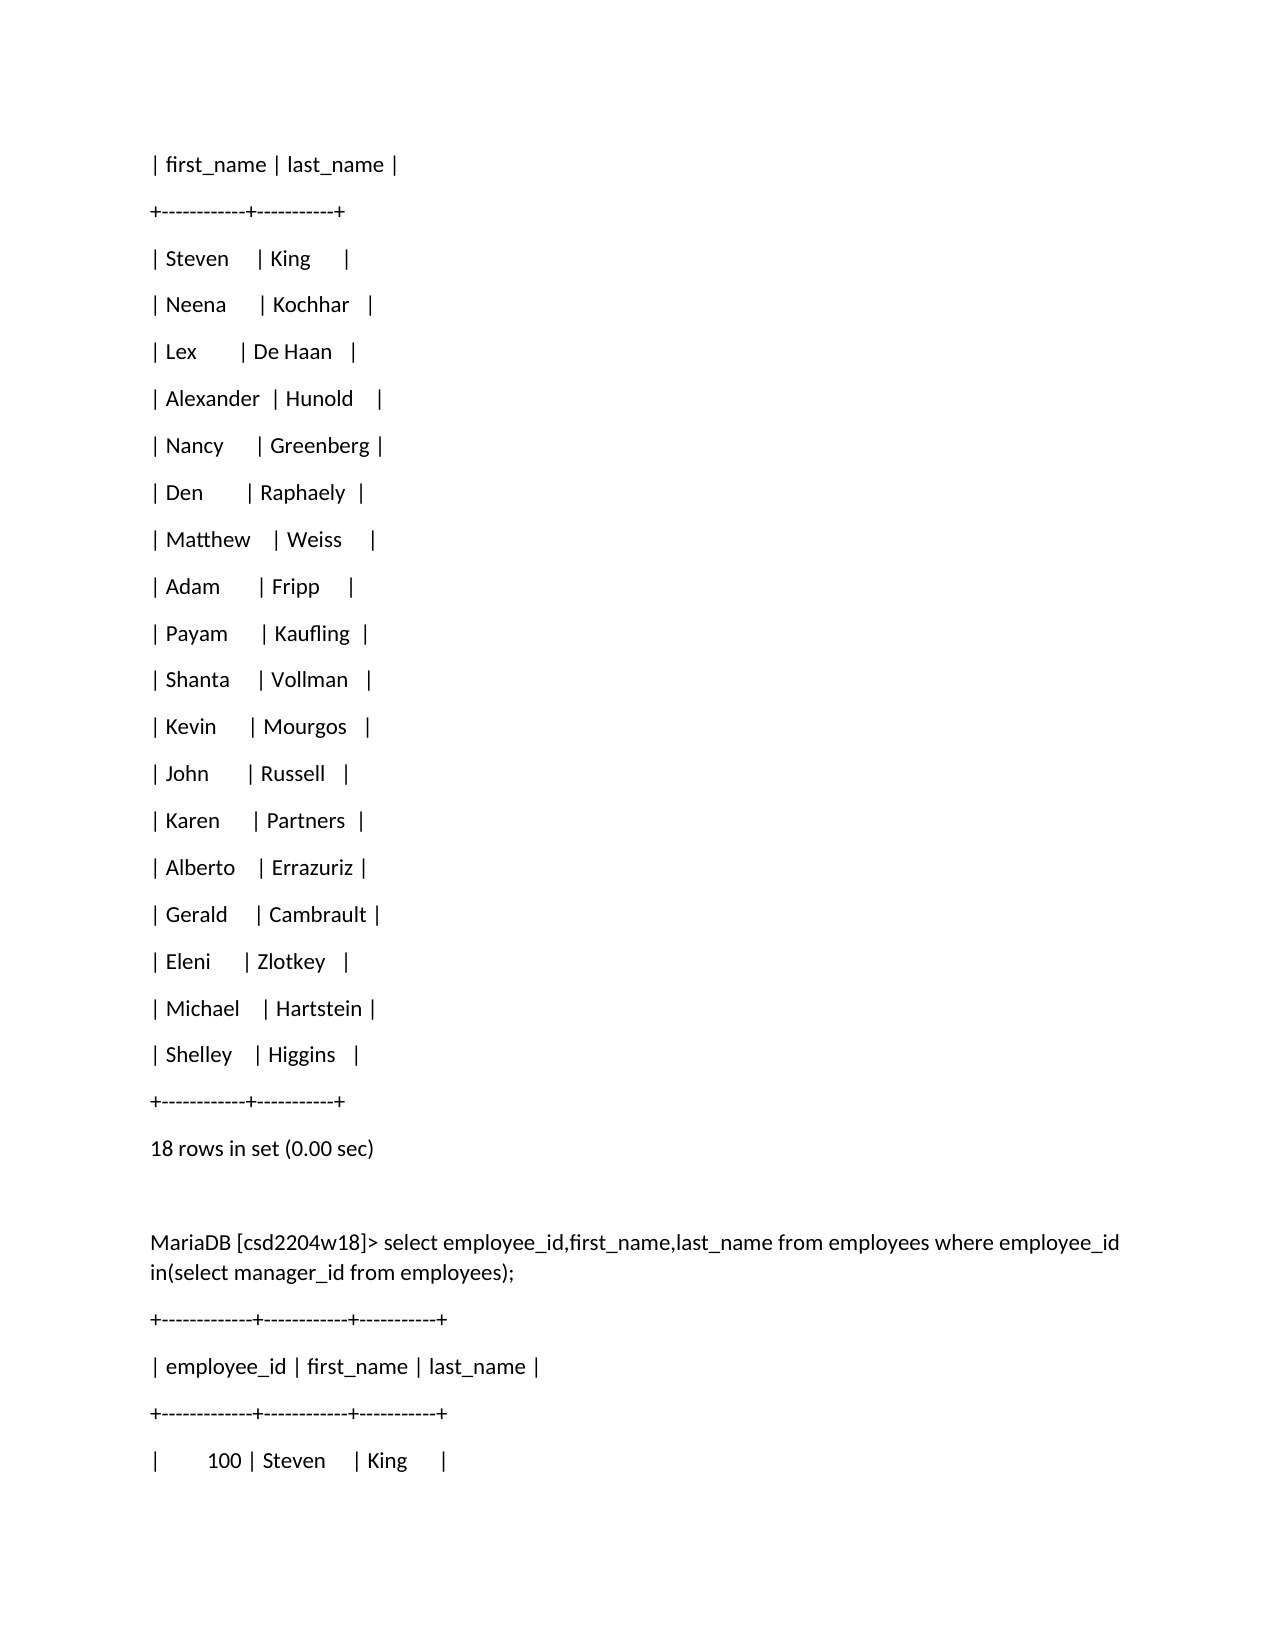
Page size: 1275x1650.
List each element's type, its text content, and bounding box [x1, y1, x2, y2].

text 18 rows in set (0.00 sec) [150, 1134, 1125, 1162]
text | Den | Raphaely | [150, 478, 1125, 506]
text | Shelley | Higgins | [150, 1041, 1125, 1069]
text | Eleni | Zlotkey | [150, 947, 1125, 975]
text | Karen | Partners | [150, 806, 1125, 834]
text | first_name | last_name | [150, 150, 1125, 178]
text | Gerald | Cambrault | [150, 900, 1125, 928]
text | Kevin | Mourgos | [150, 712, 1125, 741]
text | Nancy | Greenberg | [150, 431, 1125, 459]
text +-------------+------------+-----------+ [150, 1399, 1125, 1427]
text | Steven | King | [150, 244, 1125, 272]
text | Adam | Fripp | [150, 572, 1125, 600]
text +------------+-----------+ [150, 1087, 1125, 1116]
text +------------+-----------+ [150, 197, 1125, 225]
text | Alexander | Hunold | [150, 384, 1125, 412]
text | 100 | Steven | King | [150, 1446, 1125, 1474]
text | Matthew | Weiss | [150, 525, 1125, 553]
text | Michael | Hartstein | [150, 994, 1125, 1022]
text | John | Russell | [150, 759, 1125, 787]
text | Alberto | Errazuriz | [150, 853, 1125, 881]
text | Neena | Kochhar | [150, 291, 1125, 319]
text | employee_id | first_name | last_name | [150, 1352, 1125, 1380]
text | Lex | De Haan | [150, 337, 1125, 366]
text MariaDB [csd2204w18]> select employee_id,first_name,last_name from employees where employee_id in(select manager_id from employees); [150, 1228, 1125, 1286]
text | Payam | Kaufling | [150, 619, 1125, 647]
text +-------------+------------+-----------+ [150, 1305, 1125, 1333]
text | Shanta | Vollman | [150, 666, 1125, 694]
